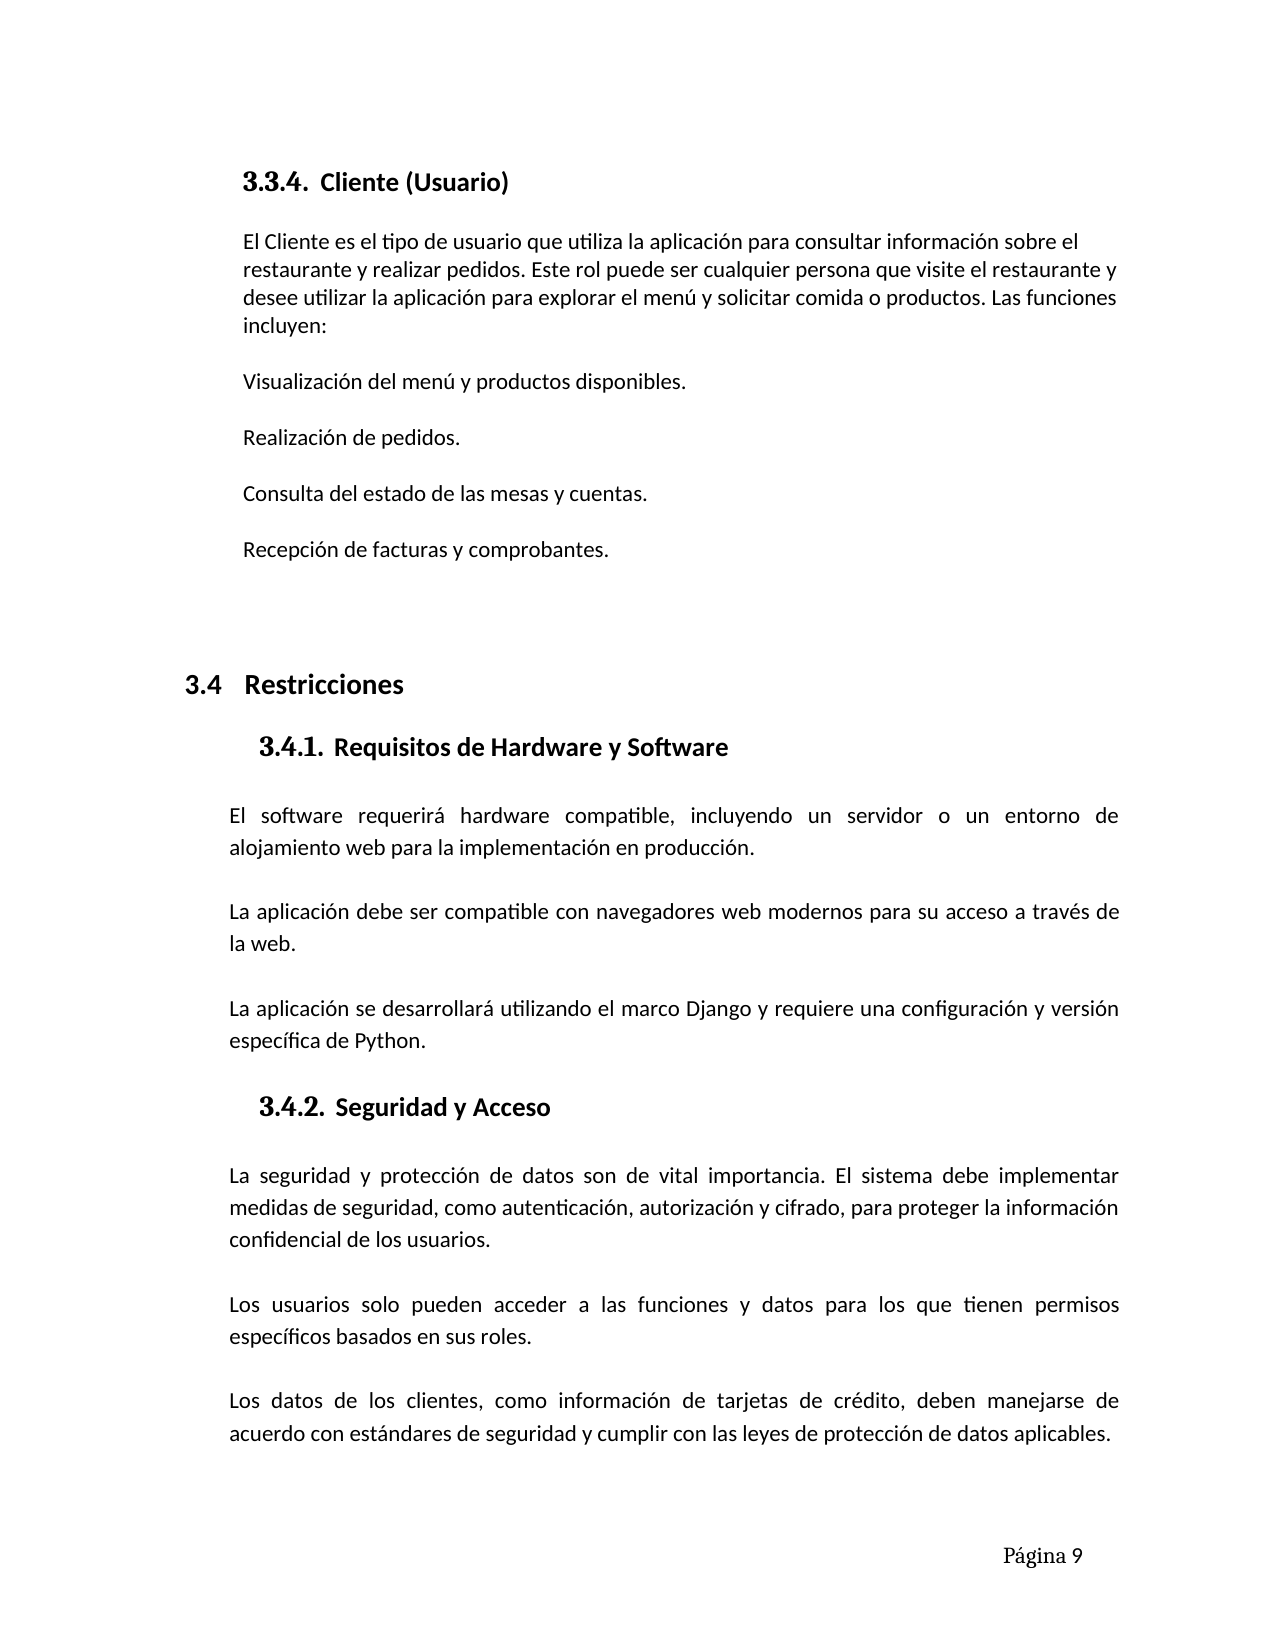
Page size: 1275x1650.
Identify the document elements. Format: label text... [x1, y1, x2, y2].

text El software requerirá hardware compatible, incluyendo un servidor o un entorno de alojamiento web para la implementación en producción. [229, 801, 1121, 861]
text El Cliente es el tipo de usuario que utiliza la aplicación para consultar información sobre el restaurante y realizar pedidos. Este rol puede ser cualquier persona que visite el restaurante y desee utilizar la aplicación para explorar el menú y solicitar comida o productos. Las funciones incluyen: [243, 227, 1121, 339]
text Recepción de facturas y comprobantes. [243, 535, 1121, 563]
text 3.3.4. Cliente (Usuario) [243, 166, 1121, 199]
list Restricciones [184, 666, 1121, 702]
text La aplicación debe ser compatible con navegadores web modernos para su acceso a través de la web. [229, 897, 1121, 958]
list 3.4.2. Seguridad y Acceso [259, 1091, 1121, 1124]
text Visualización del menú y productos disponibles. [243, 367, 1121, 395]
text La aplicación se desarrollará utilizando el marco Django y requiere una configuración y versión específica de Python. [229, 994, 1121, 1054]
text Consulta del estado de las mesas y cuentas. [243, 479, 1121, 507]
list 3.4.1. Requisitos de Hardware y Software [259, 730, 1121, 764]
text Los datos de los clientes, como información de tarjetas de crédito, deben manejarse de acuerdo con estándares de seguridad y cumplir con las leyes de protección de datos aplicables. [229, 1387, 1121, 1447]
text Los usuarios solo pueden acceder a las funciones y datos para los que tienen permisos específicos basados en sus roles. [229, 1290, 1121, 1350]
text La seguridad y protección de datos son de vital importancia. El sistema debe implementar medidas de seguridad, como autenticación, autorización y cifrado, para proteger la información confidencial de los usuarios. [229, 1161, 1121, 1254]
text Realización de pedidos. [243, 423, 1121, 451]
